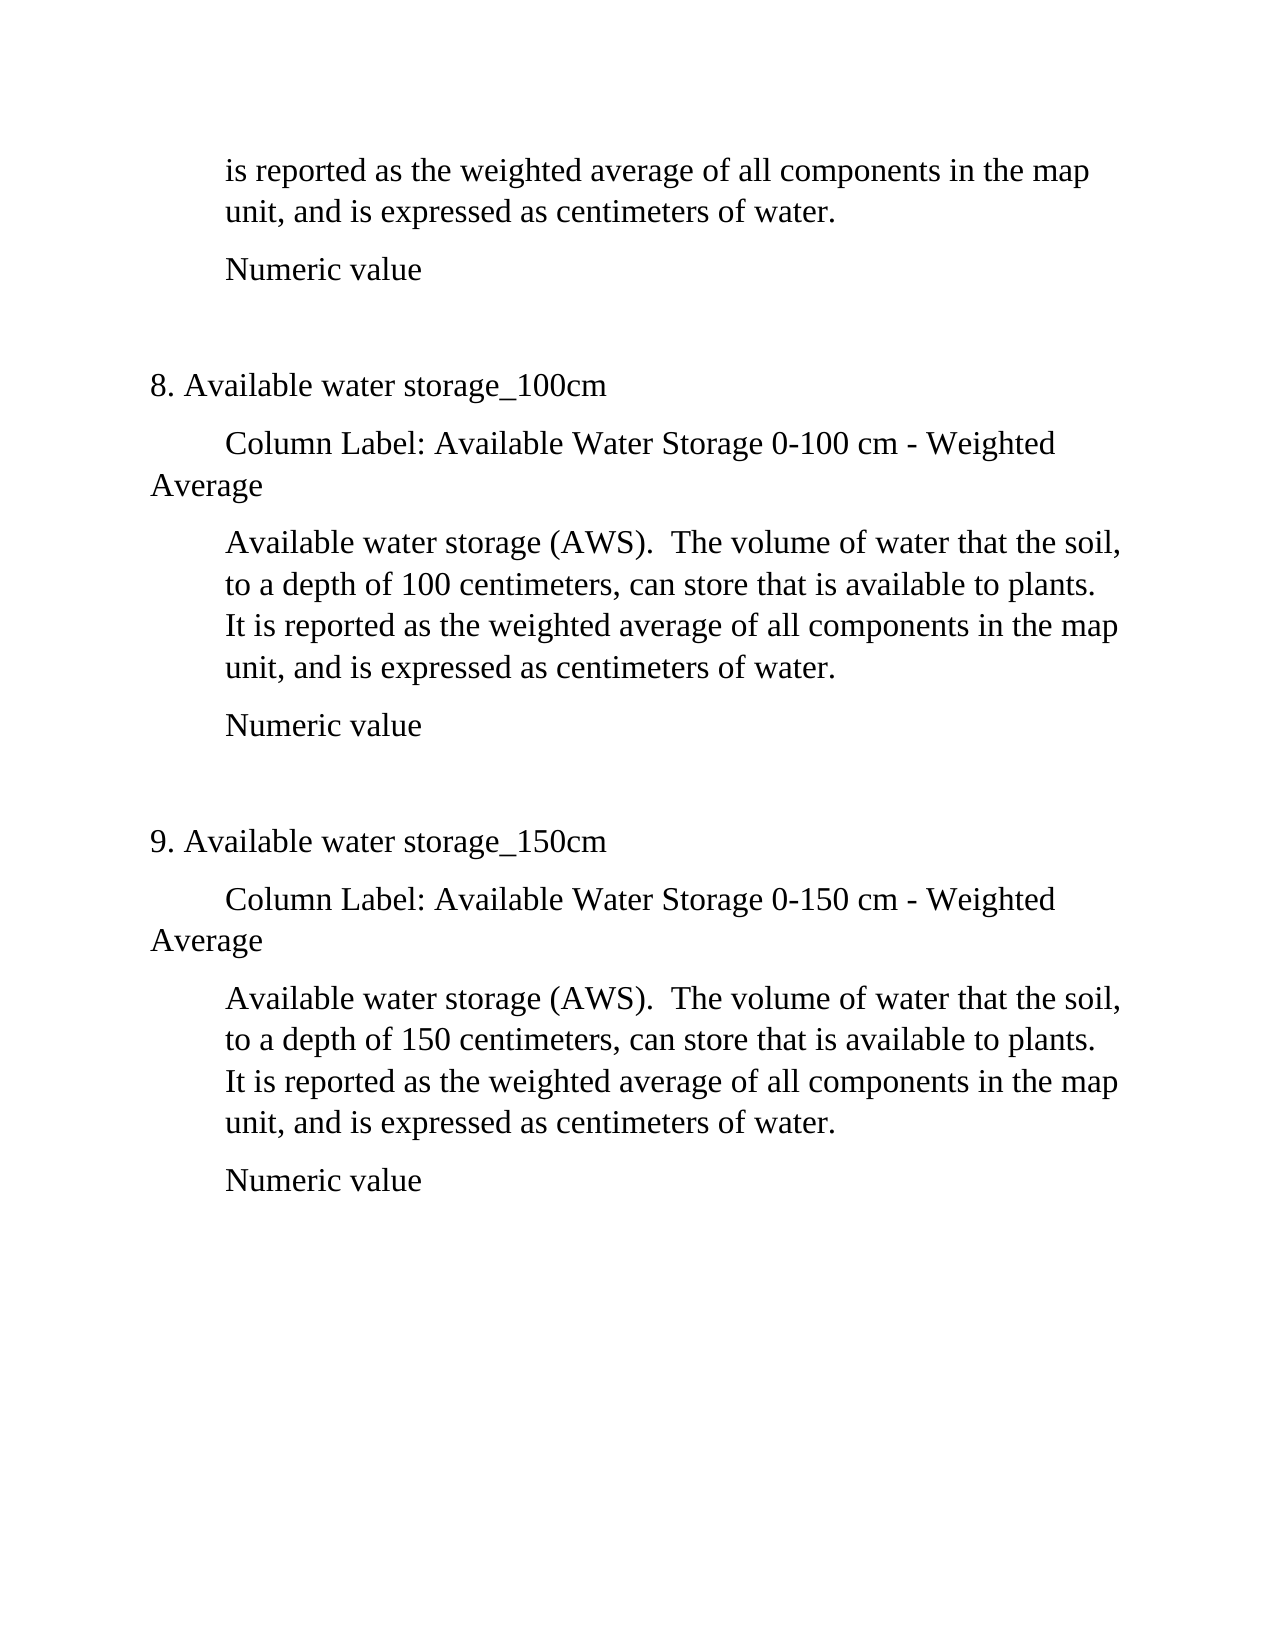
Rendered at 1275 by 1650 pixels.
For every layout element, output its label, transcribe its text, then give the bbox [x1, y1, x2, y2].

text Available water storage (AWS). The volume of water that the soil, to a depth of 100 centimeters, can store that is available to plants. It is reported as the weighted average of all components in the map unit, and is expressed as centimeters of water. [225, 523, 1125, 685]
text Numeric value [150, 705, 1125, 743]
text 8. Available water storage_100cm [150, 365, 1125, 404]
text Column Label: Available Water Storage 0-100 cm - Weighted Average [150, 423, 1125, 503]
text Numeric value [150, 1160, 1125, 1199]
text Available water storage (AWS). The volume of water that the soil, to a depth of 150 centimeters, can store that is available to plants. It is reported as the weighted average of all components in the map unit, and is expressed as centimeters of water. [225, 978, 1125, 1141]
text Column Label: Available Water Storage 0-150 cm - Weighted Average [150, 879, 1125, 959]
text Numeric value [150, 249, 1125, 288]
text 9. Available water storage_150cm [150, 821, 1125, 859]
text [225, 150, 1125, 230]
